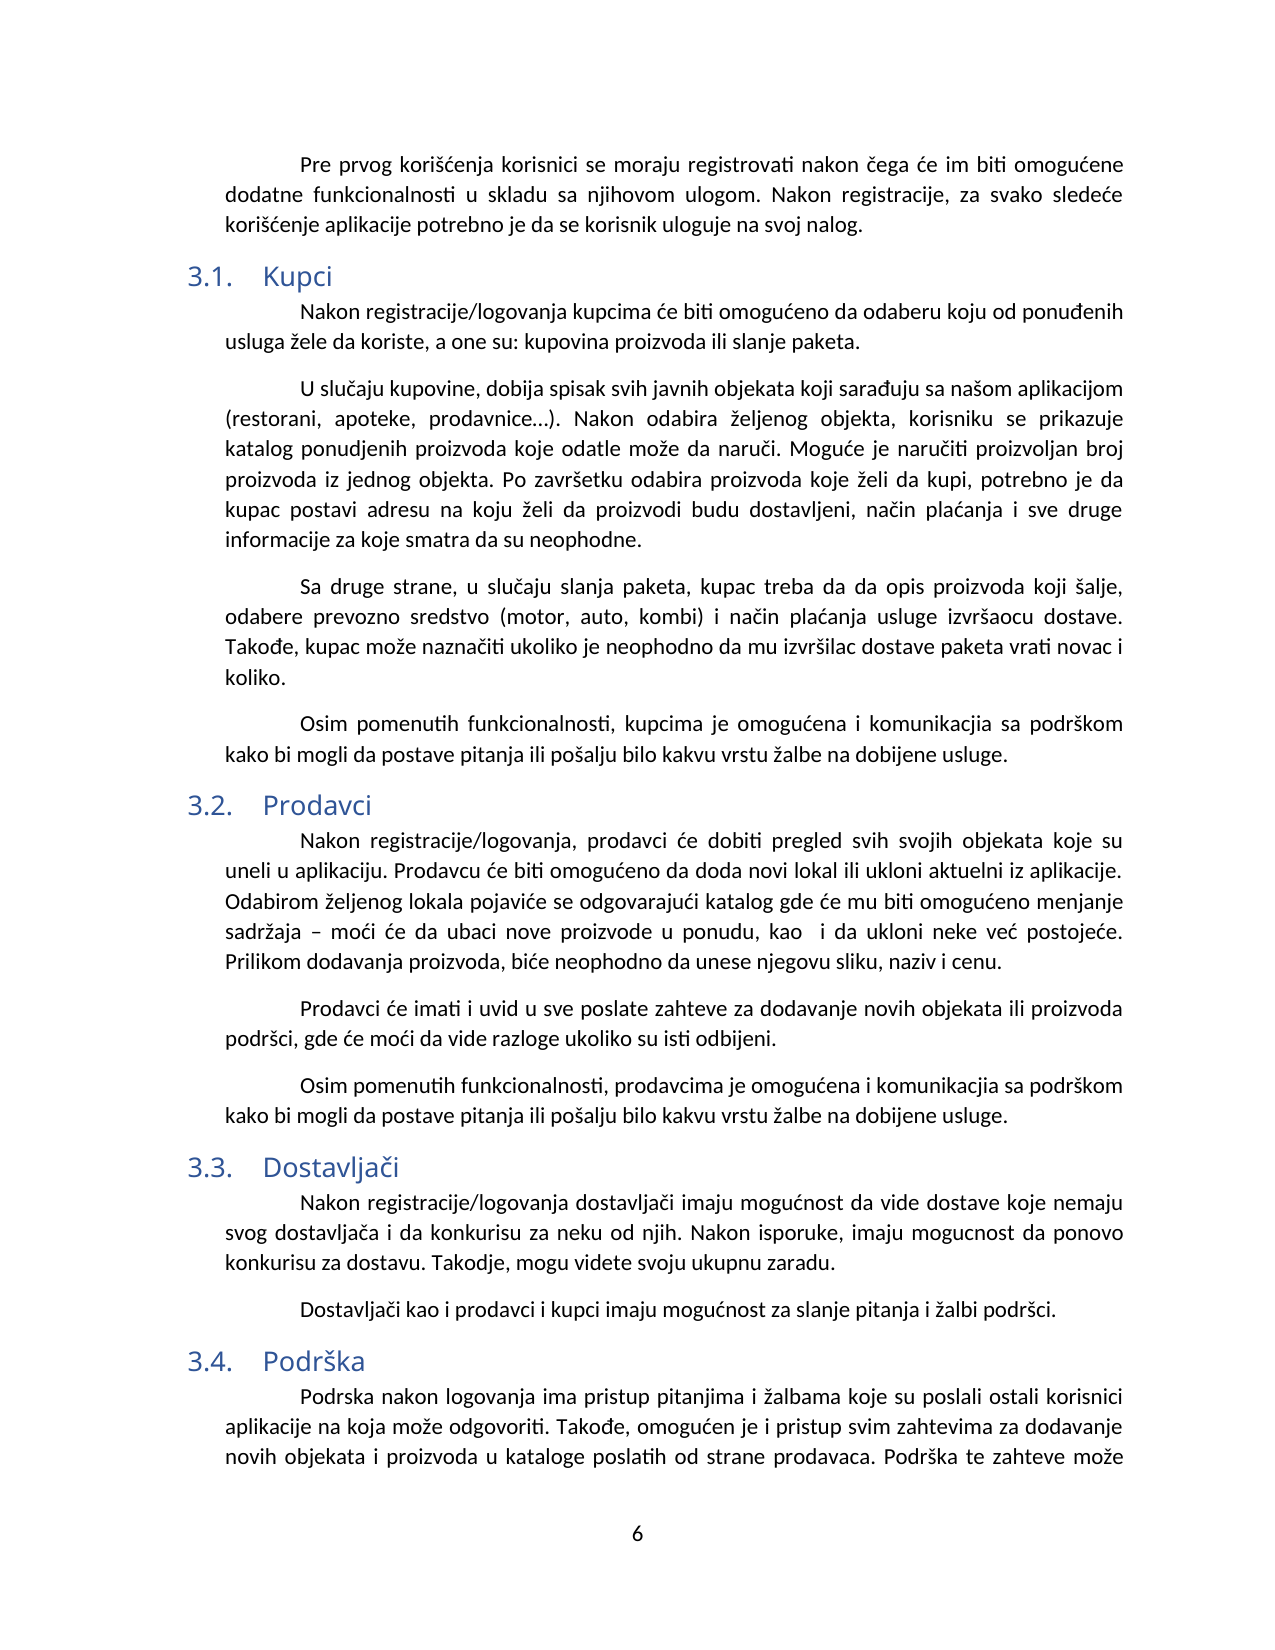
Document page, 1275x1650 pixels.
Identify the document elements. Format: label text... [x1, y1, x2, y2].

text U slučaju kupovine, dobija spisak svih javnih objekata koji sarađuju sa našom aplikacijom (restorani, apoteke, prodavnice…). Nakon odabira željenog objekta, korisniku se prikazuje katalog ponudjenih proizvoda koje odatle može da naruči. Moguće je naručiti proizvoljan broj proizvoda iz jednog objekta. Po završetku odabira proizvoda koje želi da kupi, potrebno je da kupac postavi adresu na koju želi da proizvodi budu dostavljeni, način plaćanja i sve druge informacije za koje smatra da su neophodne. [225, 374, 1125, 553]
text Sa druge strane, u slučaju slanja paketa, kupac treba da da opis proizvoda koji šalje, odabere prevozno sredstvo (motor, auto, kombi) i način plaćanja usluge izvršaocu dostave. Takođe, kupac može naznačiti ukoliko je neophodno da mu izvršilac dostave paketa vrati novac i koliko. [225, 572, 1125, 691]
text Osim pomenutih funkcionalnosti, kupcima je omogućena i komunikacjia sa podrškom kako bi mogli da postave pitanja ili pošalju bilo kakvu vrstu žalbe na dobijene usluge. [225, 709, 1125, 768]
subtitle Podrška [187, 1342, 1125, 1379]
subtitle Dostavljači [187, 1148, 1125, 1185]
text Nakon registracije/logovanja, prodavci će dobiti pregled svih svojih objekata koje su uneli u aplikaciju. Prodavcu će biti omogućeno da doda novi lokal ili ukloni aktuelni iz aplikacije. Odabirom željenog lokala pojaviće se odgovarajući katalog gde će mu biti omogućeno menjanje sadržaja – moći će da ubaci nove proizvode u ponudu, kao i da ukloni neke već postojeće. Prilikom dodavanja proizvoda, biće neophodno da unese njegovu sliku, naziv i cenu. [225, 826, 1125, 975]
subtitle Prodavci [187, 787, 1125, 823]
text Nakon registracije/logovanja dostavljači imaju mogućnost da vide dostave koje nemaju svog dostavljača i da konkurisu za neku od njih. Nakon isporuke, imaju mogucnost da ponovo konkurisu za dostavu. Takodje, mogu videte svoju ukupnu zaradu. [225, 1188, 1125, 1277]
text Osim pomenutih funkcionalnosti, prodavcima je omogućena i komunikacjia sa podrškom kako bi mogli da postave pitanja ili pošalju bilo kakvu vrstu žalbe na dobijene usluge. [225, 1071, 1125, 1129]
subtitle Kupci [187, 257, 1125, 294]
text Pre prvog korišćenja korisnici se moraju registrovati nakon čega će im biti omogućene dodatne funkcionalnosti u skladu sa njihovom ulogom. Nakon registracije, za svako sledeće korišćenje aplikacije potrebno je da se korisnik uloguje na svoj nalog. [225, 150, 1125, 238]
text Prodavci će imati i uvid u sve poslate zahteve za dodavanje novih objekata ili proizvoda podršci, gde će moći da vide razloge ukoliko su isti odbijeni. [225, 994, 1125, 1052]
text Dostavljači kao i prodavci i kupci imaju mogućnost za slanje pitanja i žalbi podršci. [225, 1295, 1125, 1323]
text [225, 1382, 1125, 1471]
text Nakon registracije/logovanja kupcima će biti omogućeno da odaberu koju od ponuđenih usluga žele da koriste, a one su: kupovina proizvoda ili slanje paketa. [225, 297, 1125, 355]
